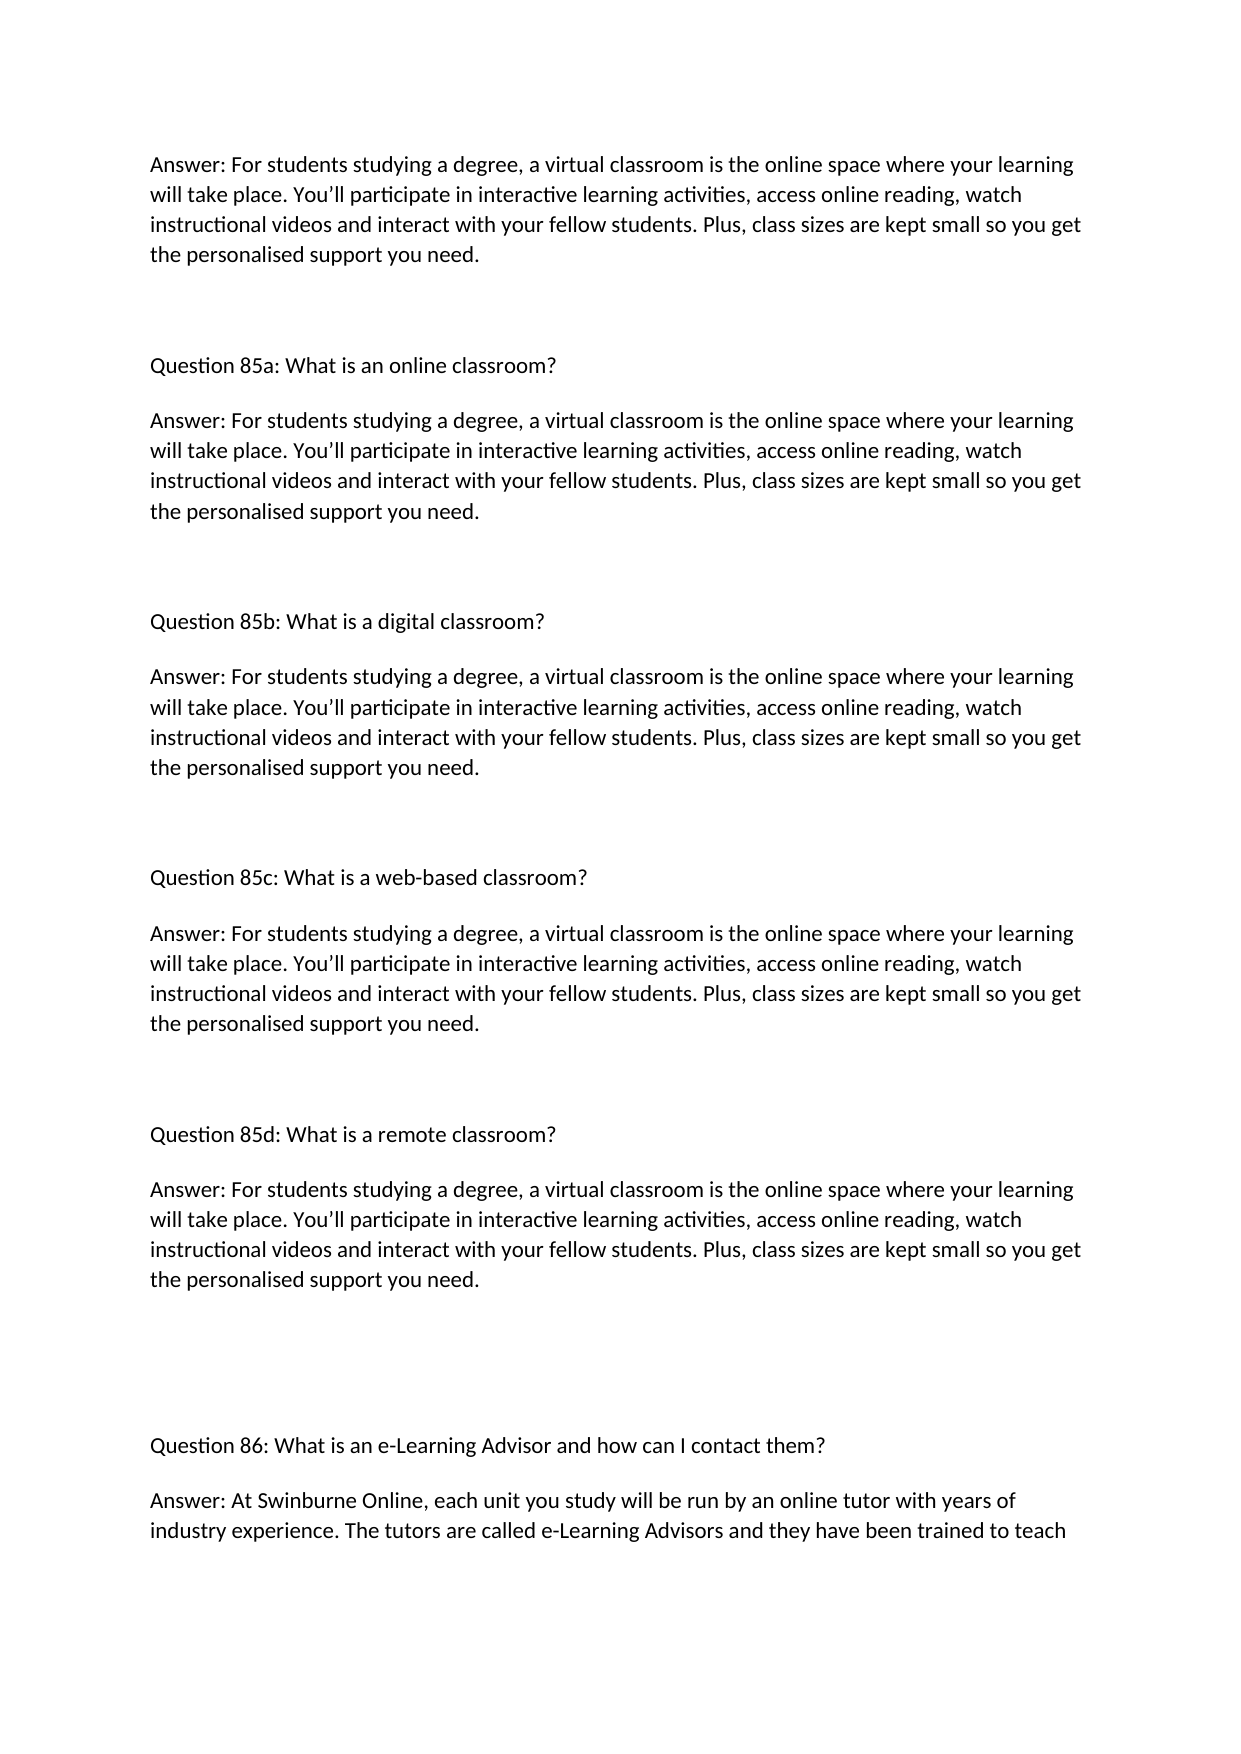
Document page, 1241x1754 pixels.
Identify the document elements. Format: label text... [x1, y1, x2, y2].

text Question 85c: What is a web-based classroom? [150, 863, 1090, 892]
text Question 86: What is an e-Learning Advisor and how can I contact them? [150, 1431, 1090, 1459]
text Question 85b: What is a digital classroom? [150, 607, 1090, 635]
text Answer: For students studying a degree, a virtual classroom is the online space where your learning will take place. You’ll participate in interactive learning activities, access online reading, watch instructional videos and interact with your fellow students. Plus, class sizes are kept small so you get the personalised support you need. [150, 1175, 1090, 1294]
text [150, 1486, 1090, 1545]
text Answer: For students studying a degree, a virtual classroom is the online space where your learning will take place. You’ll participate in interactive learning activities, access online reading, watch instructional videos and interact with your fellow students. Plus, class sizes are kept small so you get the personalised support you need. [150, 919, 1090, 1037]
text Answer: For students studying a degree, a virtual classroom is the online space where your learning will take place. You’ll participate in interactive learning activities, access online reading, watch instructional videos and interact with your fellow students. Plus, class sizes are kept small so you get the personalised support you need. [150, 150, 1090, 269]
text Question 85d: What is a remote classroom? [150, 1120, 1090, 1148]
text Answer: For students studying a degree, a virtual classroom is the online space where your learning will take place. You’ll participate in interactive learning activities, access online reading, watch instructional videos and interact with your fellow students. Plus, class sizes are kept small so you get the personalised support you need. [150, 662, 1090, 781]
text Question 85a: What is an online classroom? [150, 351, 1090, 379]
text Answer: For students studying a degree, a virtual classroom is the online space where your learning will take place. You’ll participate in interactive learning activities, access online reading, watch instructional videos and interact with your fellow students. Plus, class sizes are kept small so you get the personalised support you need. [150, 406, 1090, 525]
